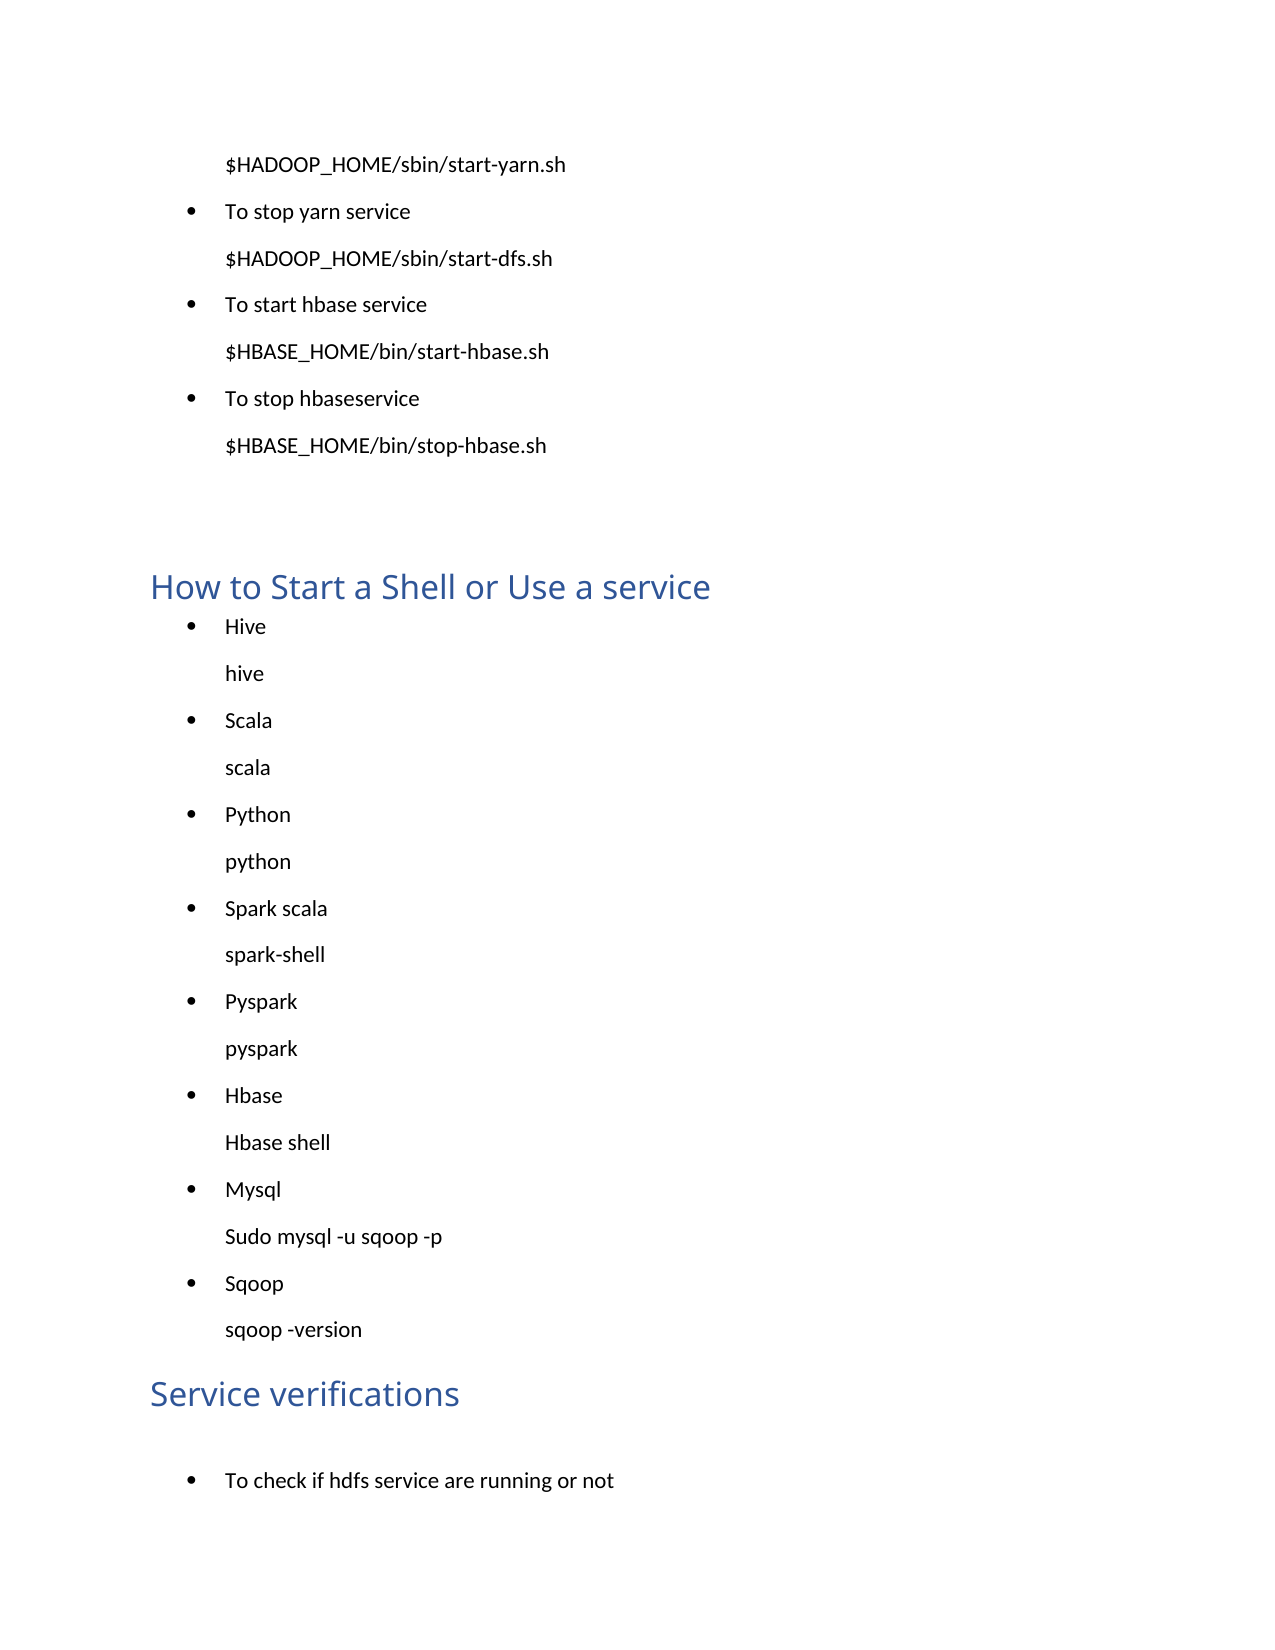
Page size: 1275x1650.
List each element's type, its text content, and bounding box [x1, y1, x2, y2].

text python [225, 847, 1125, 875]
text $HBASE_HOME/bin/stop-hbase.sh [225, 431, 1125, 459]
text Sudo mysql -u sqoop -p [225, 1222, 1125, 1250]
list Mysql [187, 1175, 1125, 1203]
list Spark scala [187, 894, 1125, 922]
text hive [225, 659, 1125, 687]
text Hbase shell [225, 1128, 1125, 1156]
list Sqoop [187, 1269, 1125, 1297]
text $HADOOP_HOME/sbin/start-yarn.sh [225, 150, 1125, 178]
subtitle Service verifications [150, 1371, 1125, 1416]
text sqoop -version [225, 1316, 1125, 1344]
list To stop hbaseservice [187, 384, 1125, 412]
list Hive [187, 612, 1125, 641]
subtitle How to Start a Shell or Use a service [150, 563, 1125, 609]
list Scala [187, 706, 1125, 734]
text $HBASE_HOME/bin/start-hbase.sh [225, 337, 1125, 366]
text spark-shell [225, 941, 1125, 969]
list Pyspark [187, 987, 1125, 1016]
list Python [187, 800, 1125, 828]
list Hbase [187, 1081, 1125, 1109]
text pyspark [225, 1034, 1125, 1062]
list To check if hdfs service are running or not [187, 1467, 1125, 1495]
text $HADOOP_HOME/sbin/start-dfs.sh [225, 244, 1125, 272]
text scala [225, 753, 1125, 781]
list To stop yarn service [187, 197, 1125, 225]
list To start hbase service [187, 291, 1125, 319]
